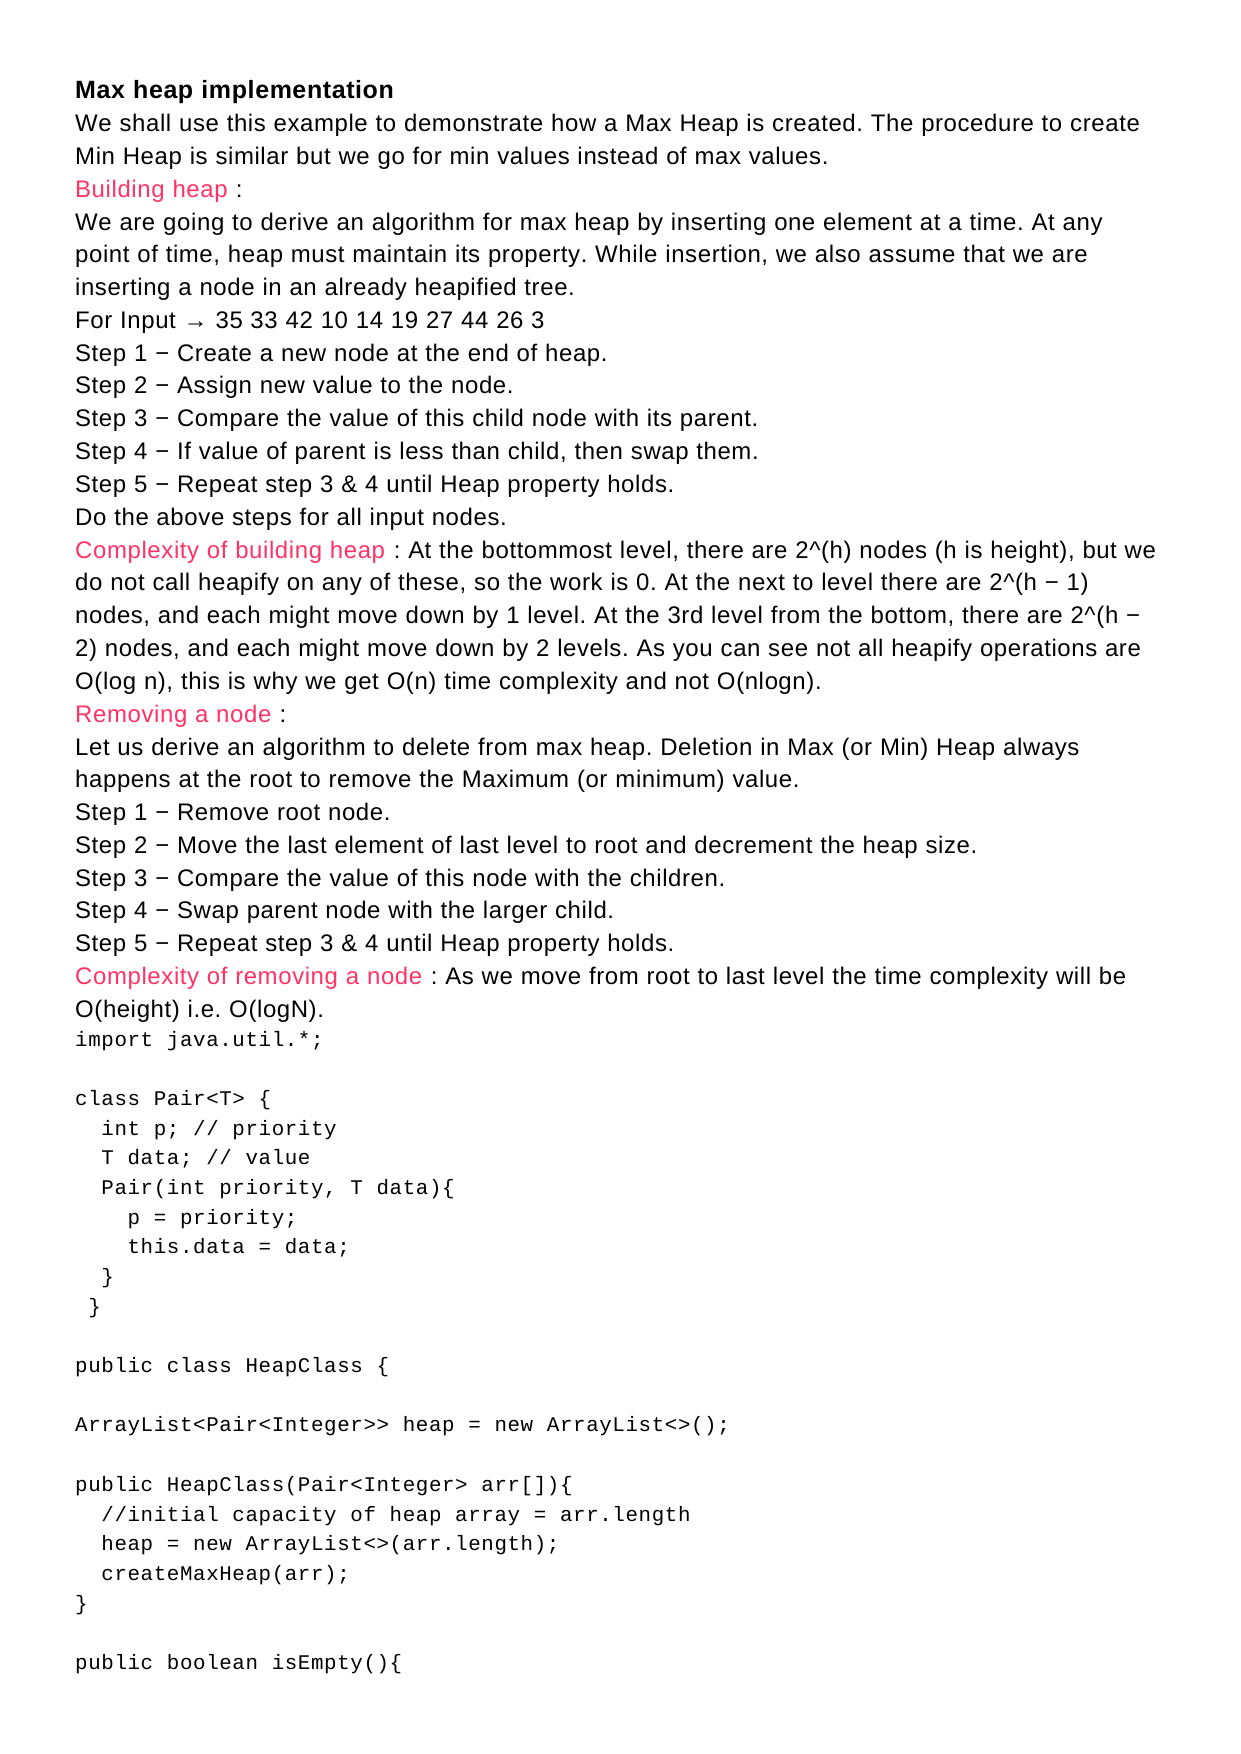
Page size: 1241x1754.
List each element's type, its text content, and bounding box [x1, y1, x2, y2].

text Complexity of building heap : At the bottommost level, there are 2^(h) nodes (h is height), but we do not call heapify on any of these, so the work is 0. At the next to level there are 2^(h − 1) nodes, and each might move down by 1 level. At the 3rd level from the bottom, there are 2^(h − 2) nodes, and each might move down by 2 levels. As you can see not all heapify operations are O(log n), this is why we get O(n) time complexity and not O(nlogn). [75, 530, 1165, 694]
text public class HeapClass { [75, 1349, 1165, 1379]
text We are going to derive an algorithm for max heap by inserting one element at a time. At any point of time, heap must maintain its property. While insertion, we also assume that we are inserting a node in an already heapified tree. [75, 202, 1165, 301]
text import java.util.*; [75, 1022, 1165, 1052]
text //initial capacity of heap array = arr.length [75, 1497, 1165, 1527]
text Removing a node : [75, 694, 1165, 727]
text Step 3 − Compare the value of this child node with its parent. [75, 399, 1165, 432]
text int p; // priority [75, 1112, 1165, 1141]
text } [75, 1587, 1165, 1616]
text Step 5 − Repeat step 3 & 4 until Heap property holds. [75, 465, 1165, 497]
text public boolean isEmpty(){ [75, 1646, 1165, 1676]
text public HeapClass(Pair<Integer> arr[]){ [75, 1468, 1165, 1497]
text Let us derive an algorithm to delete from max heap. Deletion in Max (or Min) Heap always happens at the root to remove the Maximum (or minimum) value. [75, 727, 1165, 793]
text Step 3 − Compare the value of this node with the children. [75, 858, 1165, 891]
text createMaxHeap(arr); [75, 1557, 1165, 1587]
text We shall use this example to demonstrate how a Max Heap is created. The procedure to create Min Heap is similar but we go for min values instead of max values. [75, 104, 1165, 169]
text Complexity of removing a node : As we move from root to last level the time complexity will be O(height) i.e. O(logN). [75, 957, 1165, 1022]
text Pair(int priority, T data){ [75, 1171, 1165, 1201]
text Step 1 − Remove root node. [75, 793, 1165, 826]
text heap = new ArrayList<>(arr.length); [75, 1527, 1165, 1557]
text Step 2 − Move the last element of last level to root and decrement the heap size. [75, 826, 1165, 858]
text Do the above steps for all input nodes. [75, 497, 1165, 530]
text Step 4 − If value of parent is less than child, then swap them. [75, 432, 1165, 465]
text Step 2 − Assign new value to the node. [75, 366, 1165, 399]
text } [75, 1290, 1165, 1319]
text p = priority; [75, 1201, 1165, 1230]
text For Input → 35 33 42 10 14 19 27 44 26 3 [75, 301, 1165, 333]
text Building heap : [75, 169, 1165, 202]
text Step 1 − Create a new node at the end of heap. [75, 333, 1165, 366]
text } [75, 1260, 1165, 1290]
text this.data = data; [75, 1230, 1165, 1260]
text Step 4 − Swap parent node with the larger child. [75, 891, 1165, 924]
text class Pair<T> { [75, 1082, 1165, 1112]
text Step 5 − Repeat step 3 & 4 until Heap property holds. [75, 924, 1165, 957]
text ArrayList<Pair<Integer>> heap = new ArrayList<>(); [75, 1408, 1165, 1438]
text T data; // value [75, 1141, 1165, 1171]
text Max heap implementation [75, 75, 1165, 104]
